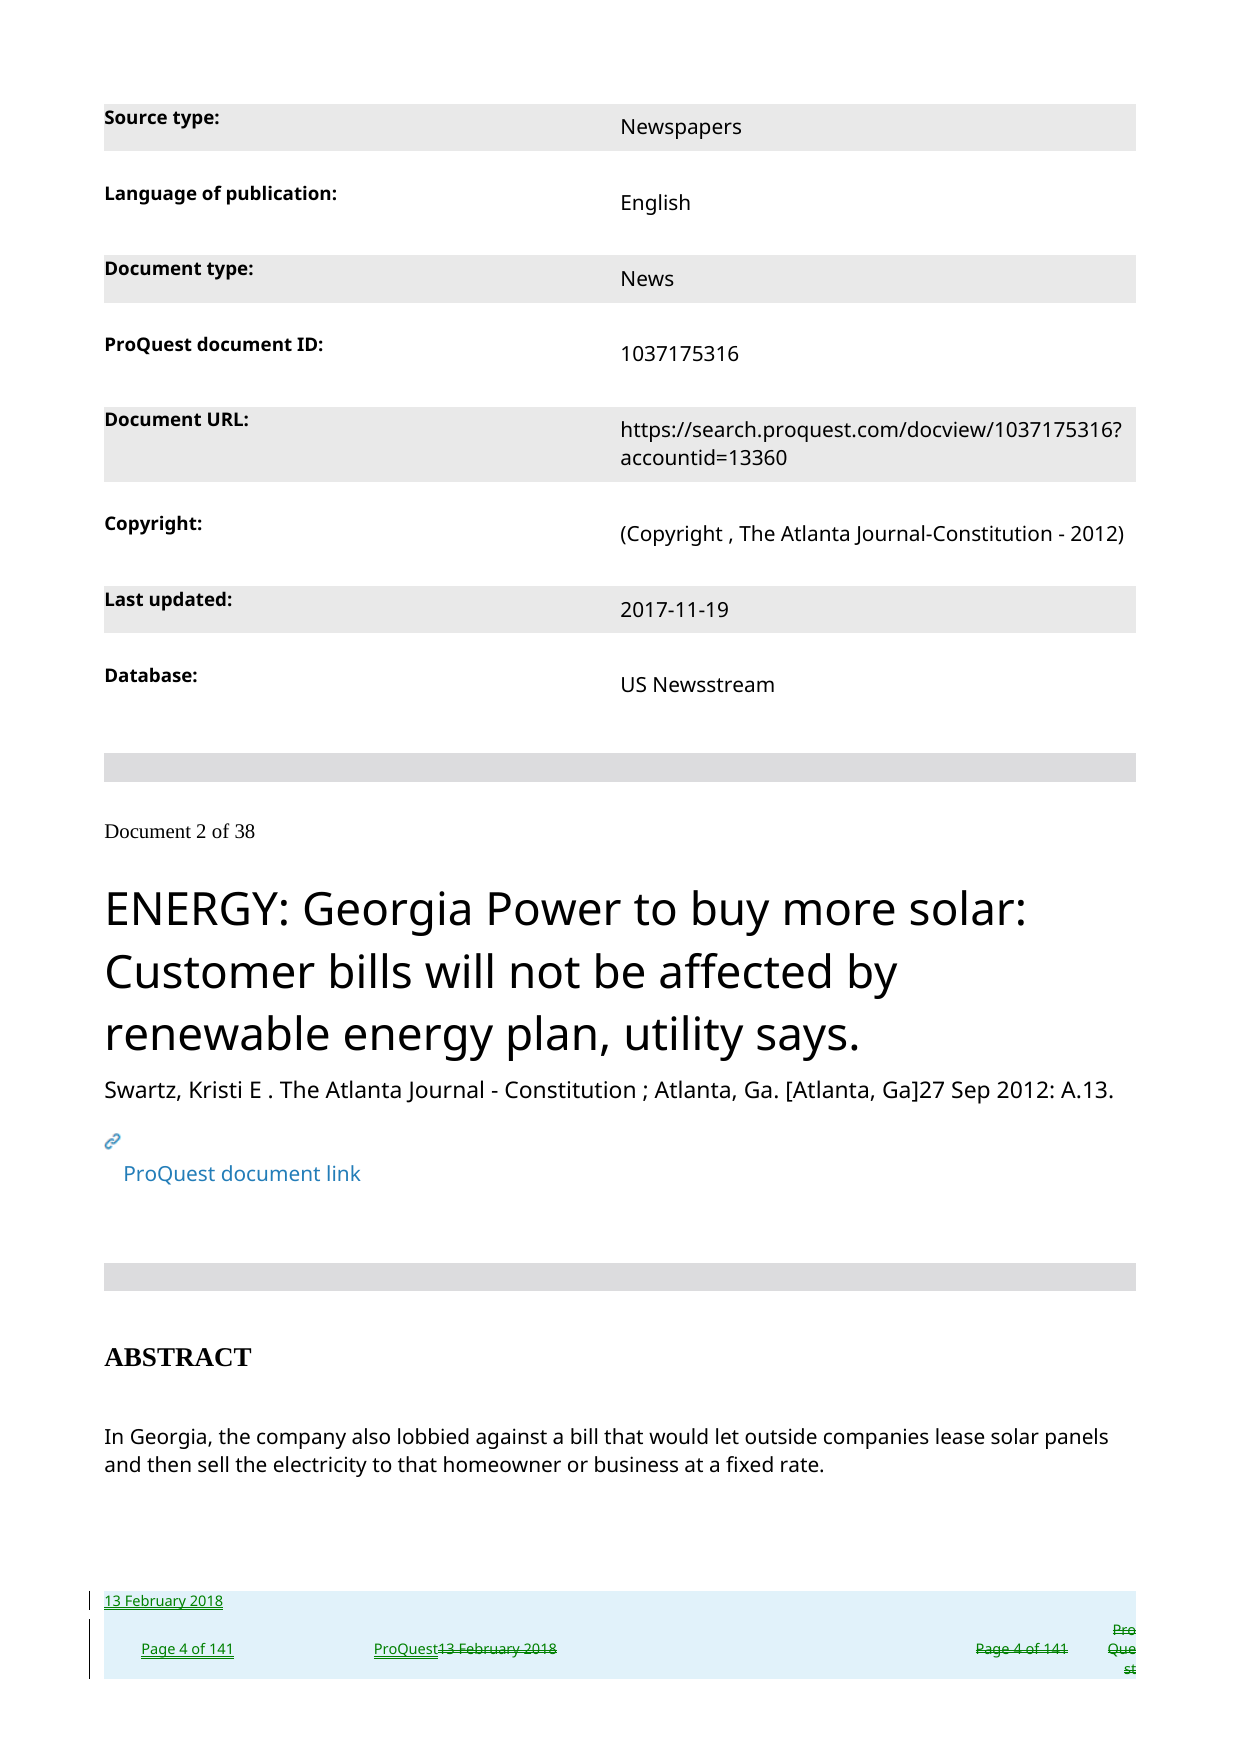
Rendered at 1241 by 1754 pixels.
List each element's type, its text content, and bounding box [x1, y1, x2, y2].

table_header 2017-11-19 [620, 586, 1136, 633]
text ENERGY: Georgia Power to buy more solar: Customer bills will not be affected by renewable energy plan, utility says. [104, 877, 1136, 1064]
text Document 2 of 38 [104, 810, 1136, 843]
table_header Newspapers [620, 104, 1136, 151]
table_header English [620, 180, 1136, 227]
table_header US Newsstream [620, 662, 1136, 709]
table_header ProQuest document ID: [104, 331, 620, 378]
table_header Copyright: [104, 511, 620, 558]
table_header Database: [104, 662, 620, 709]
table_header 1037175316 [620, 331, 1136, 378]
table_header Source type: [104, 104, 620, 151]
table_header Last updated: [104, 586, 620, 633]
table_header (Copyright , The Atlanta Journal-Constitution - 2012) [620, 511, 1136, 558]
text ProQuest document link [104, 1133, 1136, 1187]
picture [104, 1132, 123, 1150]
table_header https://search.proquest.com/docview/1037175316?accountid=13360 [620, 407, 1136, 482]
table_header News [620, 255, 1136, 303]
text ABSTRACT [104, 1339, 1136, 1373]
table_header [104, 1263, 1136, 1291]
table_header [104, 753, 1136, 782]
table_header Language of publication: [104, 180, 620, 227]
table_header Document type: [104, 255, 620, 303]
text Swartz, Kristi E . The Atlanta Journal - Constitution ; Atlanta, Ga. [Atlanta, Ga]27 Sep 2012: A.13. [104, 1074, 1136, 1106]
table_header Document URL: [104, 407, 620, 482]
text In Georgia, the company also lobbied against a bill that would let outside companies lease solar panels and then sell the electricity to that homeowner or business at a fixed rate. [104, 1422, 1136, 1479]
